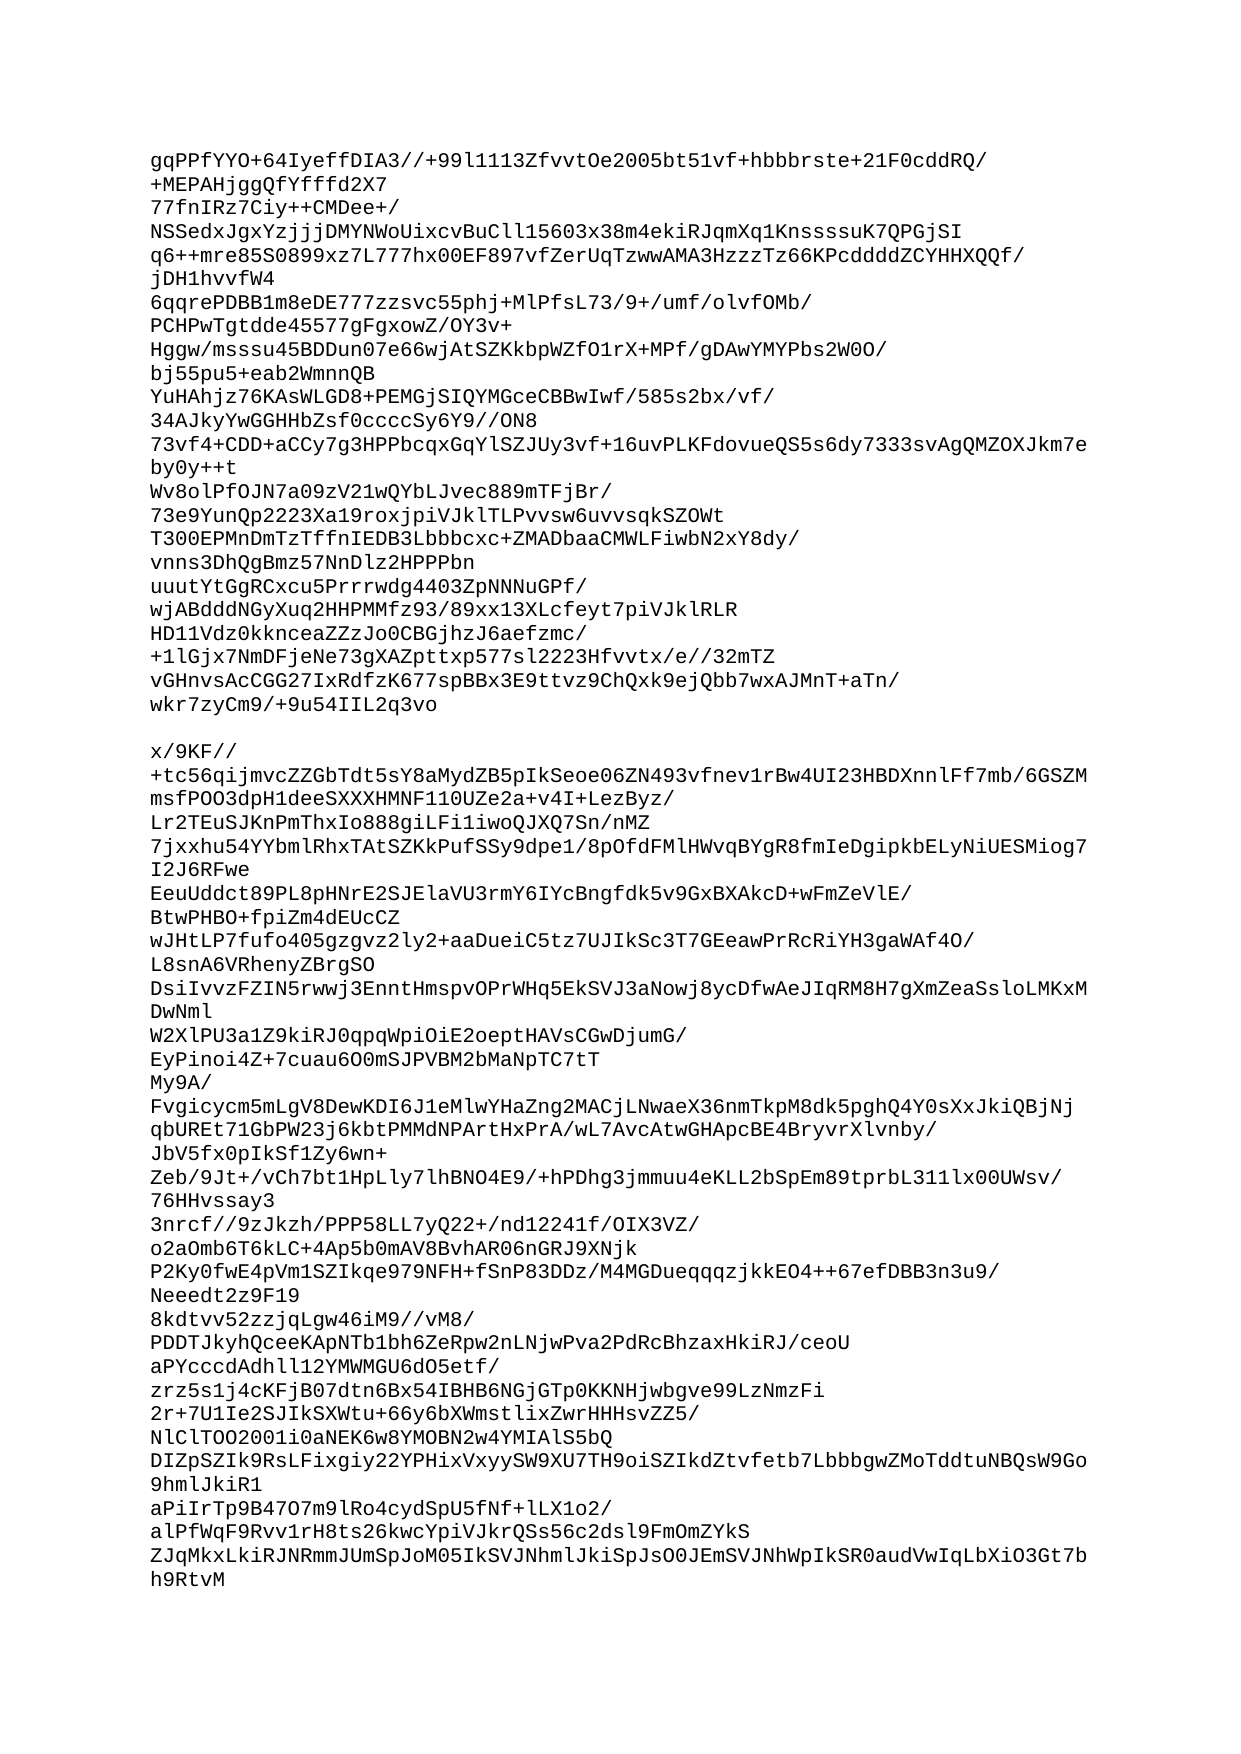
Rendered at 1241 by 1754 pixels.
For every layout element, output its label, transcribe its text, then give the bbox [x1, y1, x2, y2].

text YuHAhjz76KAsWLGD8+PEMGjSIQYMGceCBBwIwf/585s2bx/vf/34AJkyYwGGHHbZsf0ccccSy6Y9//ON8 [150, 386, 1090, 434]
text qbUREt71GbPW23j6kbtPMMdNPArtHxPrA/wL7AvcAtwGHApcBE4BryvrXlvnby/JbV5fx0pIkSf1Zy6wn+ [150, 1119, 1090, 1167]
text EeuUddct89PL8pHNrE2SJElaVU3rmY6IYcBngfdk5v9GxBXAkcD+wFmZeVlE/BtwPHBO+fpiZm4dEUcCZ [150, 883, 1090, 930]
text q6++mre85S0899xz7L777hx00EF897vfZerUqTzwwAMA3HzzzTz66KPcddddZCYHHXQQf/jDH1hvvfW4 [150, 244, 1090, 292]
text W2XlPU3a1Z9kiRJ0qpqWpiOiE2oeptHAVsCGwDjumG/EyPinoi4Z+7cuau6O0mSJPVBM2bMaNpTC7tT [150, 1025, 1090, 1072]
text 77fnIRz7Ciy++CMDee+/NSSedxJgxYzjjjDMYNWoUixcvBuCll15603x38m4ekiRJqmXq1KnssssuK7QPGjSI [150, 197, 1090, 244]
text DsiIvvzFZIN5rwwj3EnntHmspvOPrWHq5EkSVJ3aNowj8ycDfwAeJIqRM8H7gXmZeaSsloLMKxMDwNml [150, 978, 1090, 1025]
text Hggw/msssu45BDDun07e66wjAtSZKkbpWZfO1rX+MPf/gDAwYMYPbs2W0O/bj55pu5+eab2WmnnQB [150, 339, 1090, 386]
text 2r+7U1Ie2SJIkSXWtu+66y6bXWmstlixZwrHHHsvZZ5/NlClTOO2001i0aNEK6w8YMOBN2w4YMIAlS5bQ [150, 1403, 1090, 1451]
text Zeb/9Jt+/vCh7bt1HpLly7lhBNO4E9/+hPDhg3jmmuu4eKLL2bSpEm89tprbL311lx00UWsv/76HHvssay3 [150, 1167, 1090, 1214]
text x/9KF//+tc56qijmvcZZGbTdt5sY8aMydZB5pIkSeoe06ZN493vfnev1rBw4UI23HBDXnnlFf7mb/6GSZM [150, 741, 1090, 788]
text T300EPMnDmTzTffnIEDB3Lbbbcxc+ZMADbaaCMWLFiwbN2xY8dy/vnns3DhQgBmz57NnDlz2HPPPbn [150, 528, 1090, 576]
text 73vf4+CDD+aCCy7g3HPPbcqxGqYlSZJUy3vf+16uvPLKFdovueQS5s6dy7333svAgQMZOXJkm7eby0y++t [150, 434, 1090, 481]
text DIZpSZIk9RsLFixgiy22YPHixVxyySW9XU7TH9oiSZIkdZtvfetb7LbbbgwZMoTddtuNBQsW9Go9hmlJkiR1 [150, 1451, 1090, 1498]
text aPiIrTp9B47O7m9lRo4cydSpU5fNf+lLX1o2/alPfWqF9Rvv1rH8ts26kwcYpiVJkrQSs56c2dsl9FmOmZYkS [150, 1498, 1090, 1545]
text msfPOO3dpH1deeSXXXHMNF110UZe2a+v4I+LezByz/Lr2TEuSJKnPmThxIo888giLFi1iwoQJXQ7Sn/nMZ [150, 788, 1090, 836]
text 8kdtvv52zzjqLgw46iM9//vM8/PDDTJkyhQceeKApNTb1bh6ZeRpw2nLNjwPva2PdRcBhzaxHkiRJ/ceoU [150, 1309, 1090, 1356]
text aPYcccdAdhll12YMWMGU6dO5etf/zrz5s1j4cKFjB07dtn6Bx54IBHB6NGjGTp0KKNHjwbgve99LzNmzFi [150, 1356, 1090, 1403]
text 7jxxhu54YYbmlRhxTAtSZKkPufSSy9dpe1/8pOfdFMlHWvqBYgR8fmIeDgipkbELyNiUESMiog7I2J6RFwe [150, 836, 1090, 883]
text vGHnvsAcCGG27IxRdfzK677spBBx3E9ttvz9ChQxk9ejQbb7wxAJMnT+aTn/wkr7zyCm9/+9u54IIL2q3vo [150, 670, 1090, 717]
text ZJqMkxLkiRJNRmmJUmSpJoM05IkSVJNhmlJkiSpJsO0JEmSVJNhWpIkSR0audVwIqLbXiO3Gt7bh9RtvM [150, 1545, 1090, 1592]
text 6qqrePDBB1m8eDE777zzsvc55phj+MlPfsL73/9+/umf/olvfOMb/PCHPwTgtdde45577gFgxowZ/OY3v+ [150, 292, 1090, 339]
text My9A/Fvgicycm5mLgV8DewKDI6J1eMlwYHaZng2MACjLNwaeX36nmTkpM8dk5pghQ4Y0sXxJkiQBjNj [150, 1072, 1090, 1119]
text uuutYtGgRCxcu5Prrrwdg4403ZpNNNuGPf/wjABdddNGyXuq2HHPMMfz93/89xx13XLcfeyt7piVJklRLR [150, 576, 1090, 623]
text HD11Vdz0kknceaZZzJo0CBGjhzJ6aefzmc/+1lGjx7NmDFjeNe73gXAZpttxp577sl2223Hfvvtx/e//32mTZ [150, 623, 1090, 670]
text 3nrcf//9zJkzh/PPP58LL7yQ22+/nd12241f/OIX3VZ/o2aOmb6T6kLC+4Ap5b0mAV8BvhAR06nGRJ9XNjk [150, 1214, 1090, 1261]
text Wv8olPfOJN7a09zV21wQYbLJvec889mTFjBr/73e9YunQp2223Xa19roxjpiVJklTLPvvsw6uvvsqkSZOWt [150, 481, 1090, 528]
text wJHtLP7fufo405gzgvz2ly2+aaDueiC5tz7UJIkSc3T7GEeawPrRcRiYH3gaWAf4O/L8snA6VRhenyZBrgSO [150, 930, 1090, 978]
text gqPPfYYO+64IyeffDIA3//+99l1113ZfvvtOe2005bt51vf+hbbbrste+21F0cddRQ/+MEPAHjggQfYfffd2X7 [150, 150, 1090, 197]
text P2Ky0fwE4pVm1SZIkqe979NFH+fSnP83DDz/M4MGDueqqqzjkkEO4++67efDBB3n3u9/Neeedt2z9F19 [150, 1261, 1090, 1309]
